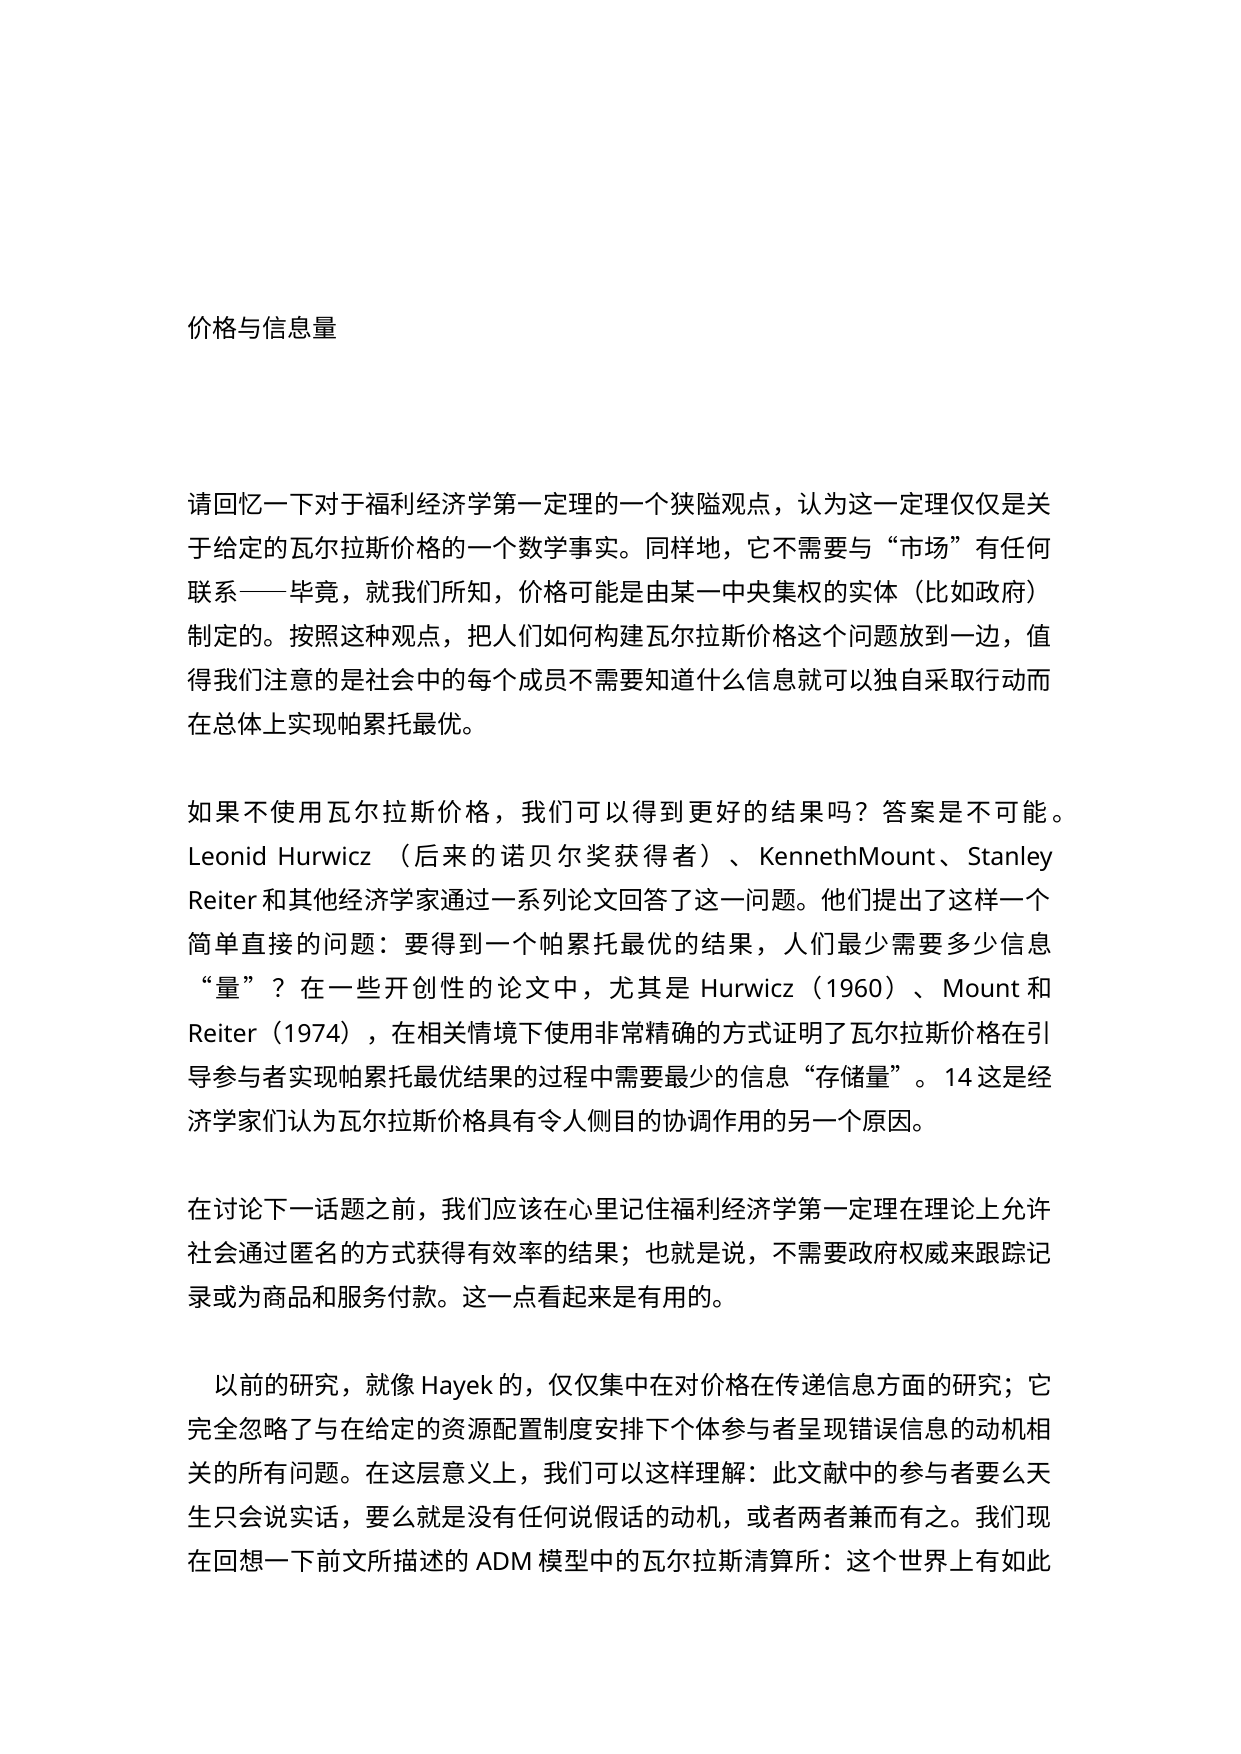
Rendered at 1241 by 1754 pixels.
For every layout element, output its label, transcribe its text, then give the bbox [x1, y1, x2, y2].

text 价格与信息量 [187, 304, 1053, 348]
text 如果不使用瓦尔拉斯价格，我们可以得到更好的结果吗？答案是不可能。Leonid Hurwicz （后来的诺贝尔奖获得者）、KennethMount、Stanley Reiter和其他经济学家通过一系列论文回答了这一问题。他们提出了这样一个简单直接的问题：要得到一个帕累托最优的结果，人们最少需要多少信息“量”？在一些开创性的论文中，尤其是Hurwicz（1960）、Mount和Reiter（1974），在相关情境下使用非常精确的方式证明了瓦尔拉斯价格在引导参与者实现帕累托最优结果的过程中需要最少的信息“存储量”。14这是经济学家们认为瓦尔拉斯价格具有令人侧目的协调作用的另一个原因。 [187, 789, 1053, 1141]
text 请回忆一下对于福利经济学第一定理的一个狭隘观点，认为这一定理仅仅是关于给定的瓦尔拉斯价格的一个数学事实。同样地，它不需要与“市场”有任何联系——毕竟，就我们所知，价格可能是由某一中央集权的实体（比如政府）制定的。按照这种观点，把人们如何构建瓦尔拉斯价格这个问题放到一边，值得我们注意的是社会中的每个成员不需要知道什么信息就可以独自采取行动而在总体上实现帕累托最优。 [187, 480, 1053, 745]
text 在讨论下一话题之前，我们应该在心里记住福利经济学第一定理在理论上允许社会通过匿名的方式获得有效率的结果；也就是说，不需要政府权威来跟踪记录或为商品和服务付款。这一点看起来是有用的。 [187, 1185, 1053, 1318]
